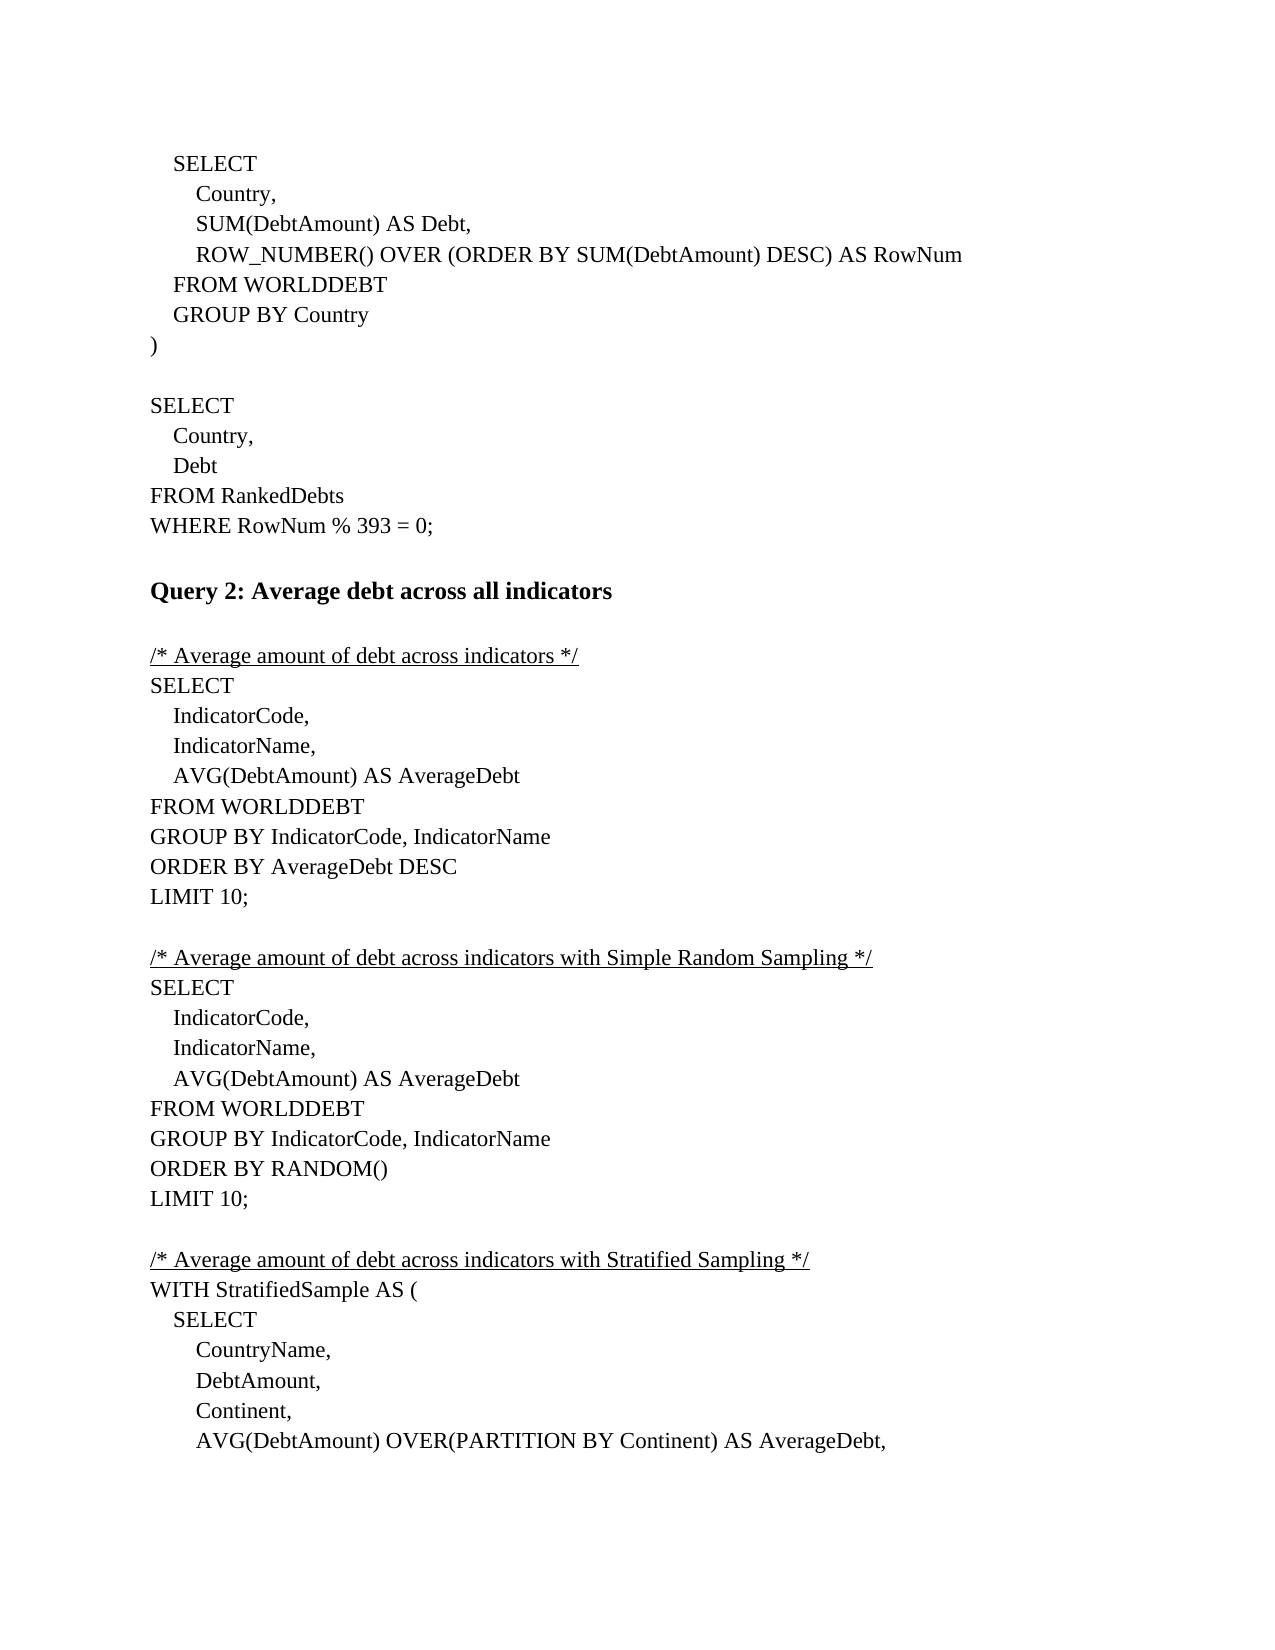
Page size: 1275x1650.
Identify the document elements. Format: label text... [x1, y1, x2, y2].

text IndicatorName, [150, 732, 1125, 759]
text DebtAmount, [150, 1367, 1125, 1393]
text IndicatorCode, [150, 1004, 1125, 1031]
text FROM WORLDDEBT [150, 271, 1125, 297]
text ROW_NUMBER() OVER (ORDER BY SUM(DebtAmount) DESC) AS RowNum [150, 241, 1125, 267]
text Debt [150, 452, 1125, 478]
text FROM WORLDDEBT [150, 793, 1125, 819]
text GROUP BY IndicatorCode, IndicatorName [150, 1125, 1125, 1151]
text IndicatorCode, [150, 702, 1125, 728]
text AVG(DebtAmount) AS AverageDebt [150, 763, 1125, 789]
text LIMIT 10; [150, 883, 1125, 910]
text SELECT [150, 974, 1125, 1000]
text Country, [150, 180, 1125, 207]
text CountryName, [150, 1337, 1125, 1363]
text ORDER BY RANDOM() [150, 1155, 1125, 1182]
text SELECT [150, 392, 1125, 418]
text IndicatorName, [150, 1034, 1125, 1061]
text FROM WORLDDEBT [150, 1095, 1125, 1121]
text GROUP BY IndicatorCode, IndicatorName [150, 823, 1125, 849]
text AVG(DebtAmount) OVER(PARTITION BY Continent) AS AverageDebt, [150, 1427, 1125, 1453]
text ) [150, 331, 1125, 358]
text SELECT [150, 1306, 1125, 1333]
text Continent, [150, 1397, 1125, 1423]
text /* Average amount of debt across indicators with Simple Random Sampling */ [150, 944, 1125, 970]
text GROUP BY Country [150, 301, 1125, 327]
text SELECT [150, 150, 1125, 176]
text WITH StratifiedSample AS ( [150, 1276, 1125, 1302]
text SUM(DebtAmount) AS Debt, [150, 210, 1125, 237]
text /* Average amount of debt across indicators */ [150, 642, 1125, 668]
text LIMIT 10; [150, 1186, 1125, 1212]
text AVG(DebtAmount) AS AverageDebt [150, 1065, 1125, 1091]
text Query 2: Average debt across all indicators [150, 576, 1125, 604]
text WHERE RowNum % 393 = 0; [150, 512, 1125, 539]
text Country, [150, 422, 1125, 448]
text FROM RankedDebts [150, 482, 1125, 509]
text ORDER BY AverageDebt DESC [150, 853, 1125, 879]
text /* Average amount of debt across indicators with Stratified Sampling */ [150, 1246, 1125, 1272]
text SELECT [150, 672, 1125, 698]
